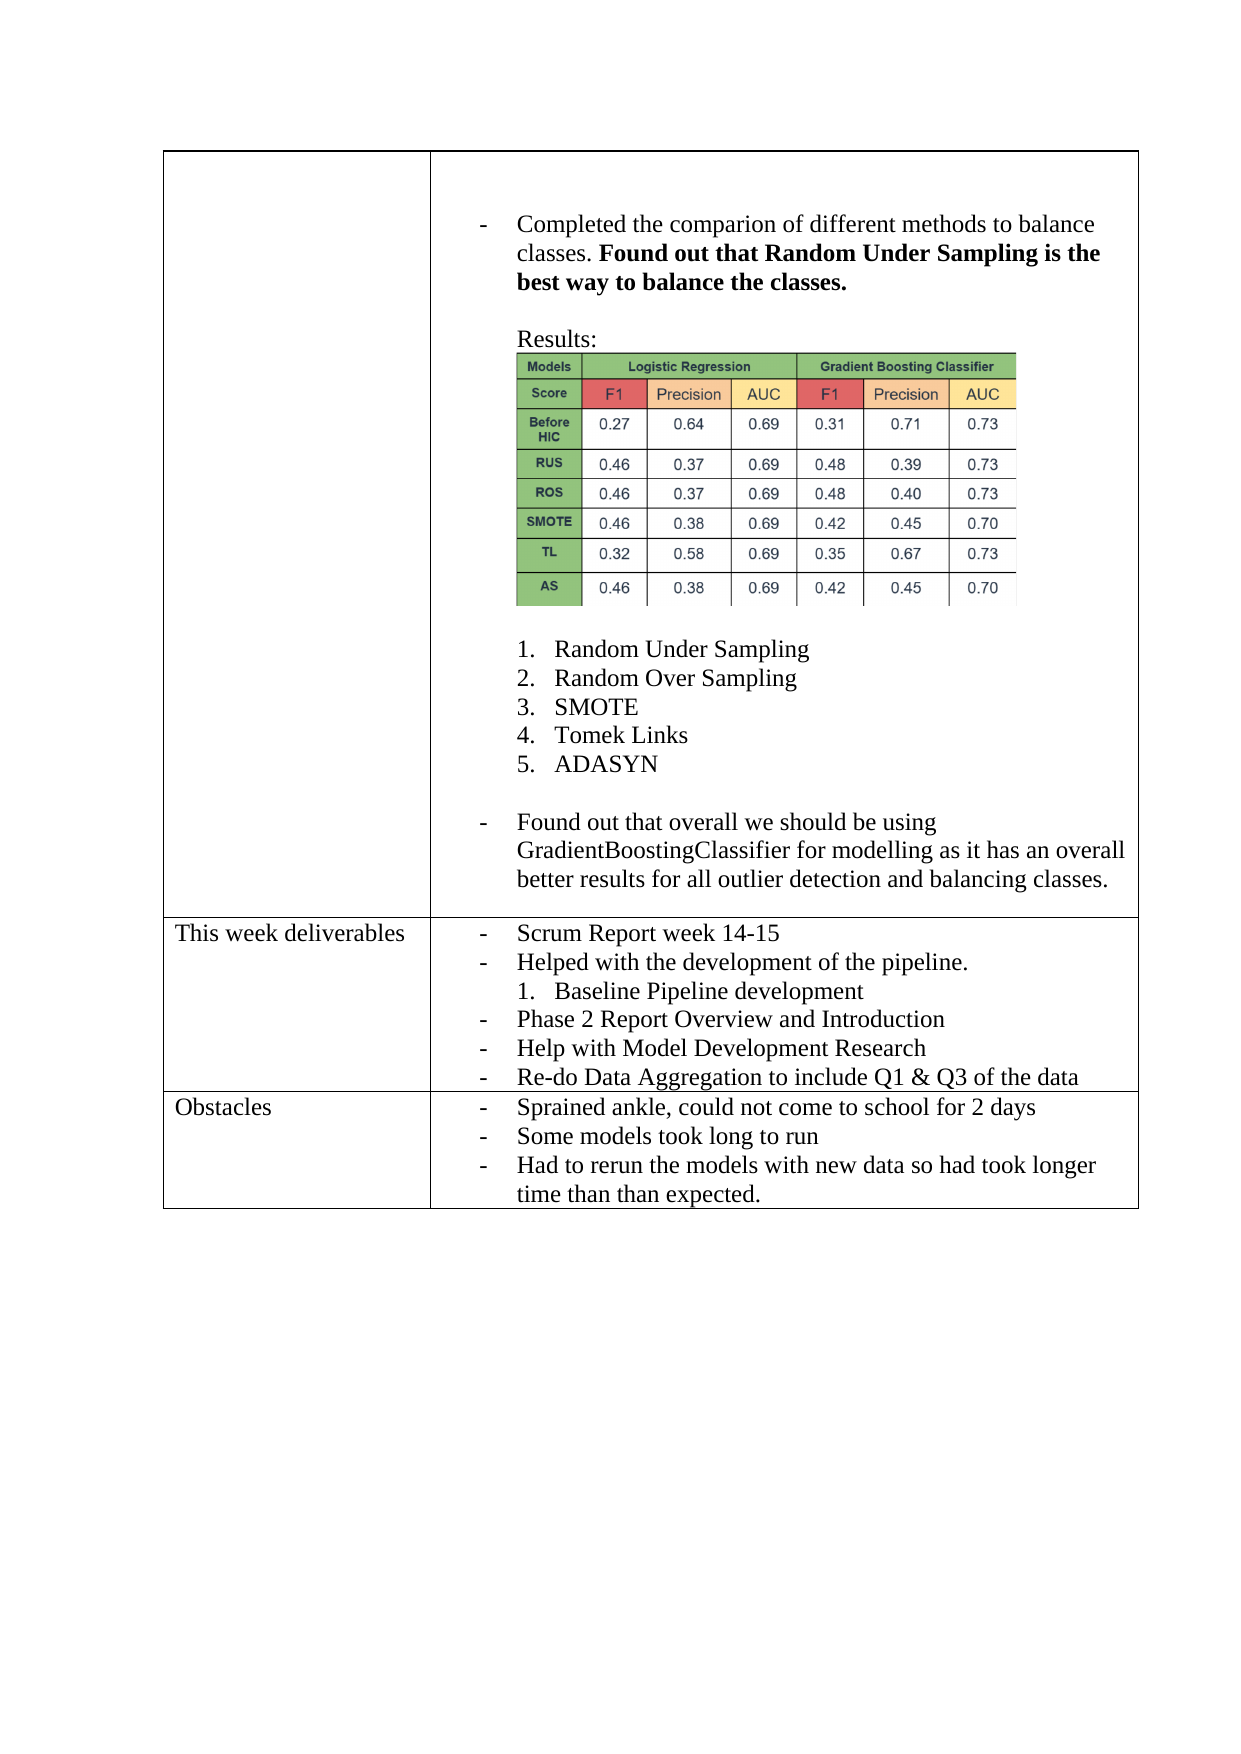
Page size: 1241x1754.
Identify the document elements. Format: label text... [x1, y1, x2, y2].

table_cell Obstacles [164, 1092, 430, 1207]
table_cell Scrum Report week 14-15 Helped with the development of the pipeline. Baseline Pipeline development Phase 2 Report Overview and Introduction Help with Model Development Research Re-do Data Aggregation to include Q1 & Q3 of the data [431, 918, 1138, 1091]
picture [516, 352, 1017, 606]
table_cell This week deliverables [164, 918, 430, 1091]
table_cell Sprained ankle, could not come to school for 2 days Some models took long to run Had to rerun the models with new data so had took longer time than than expected. [431, 1092, 1138, 1207]
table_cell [431, 152, 1138, 917]
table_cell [164, 152, 430, 917]
